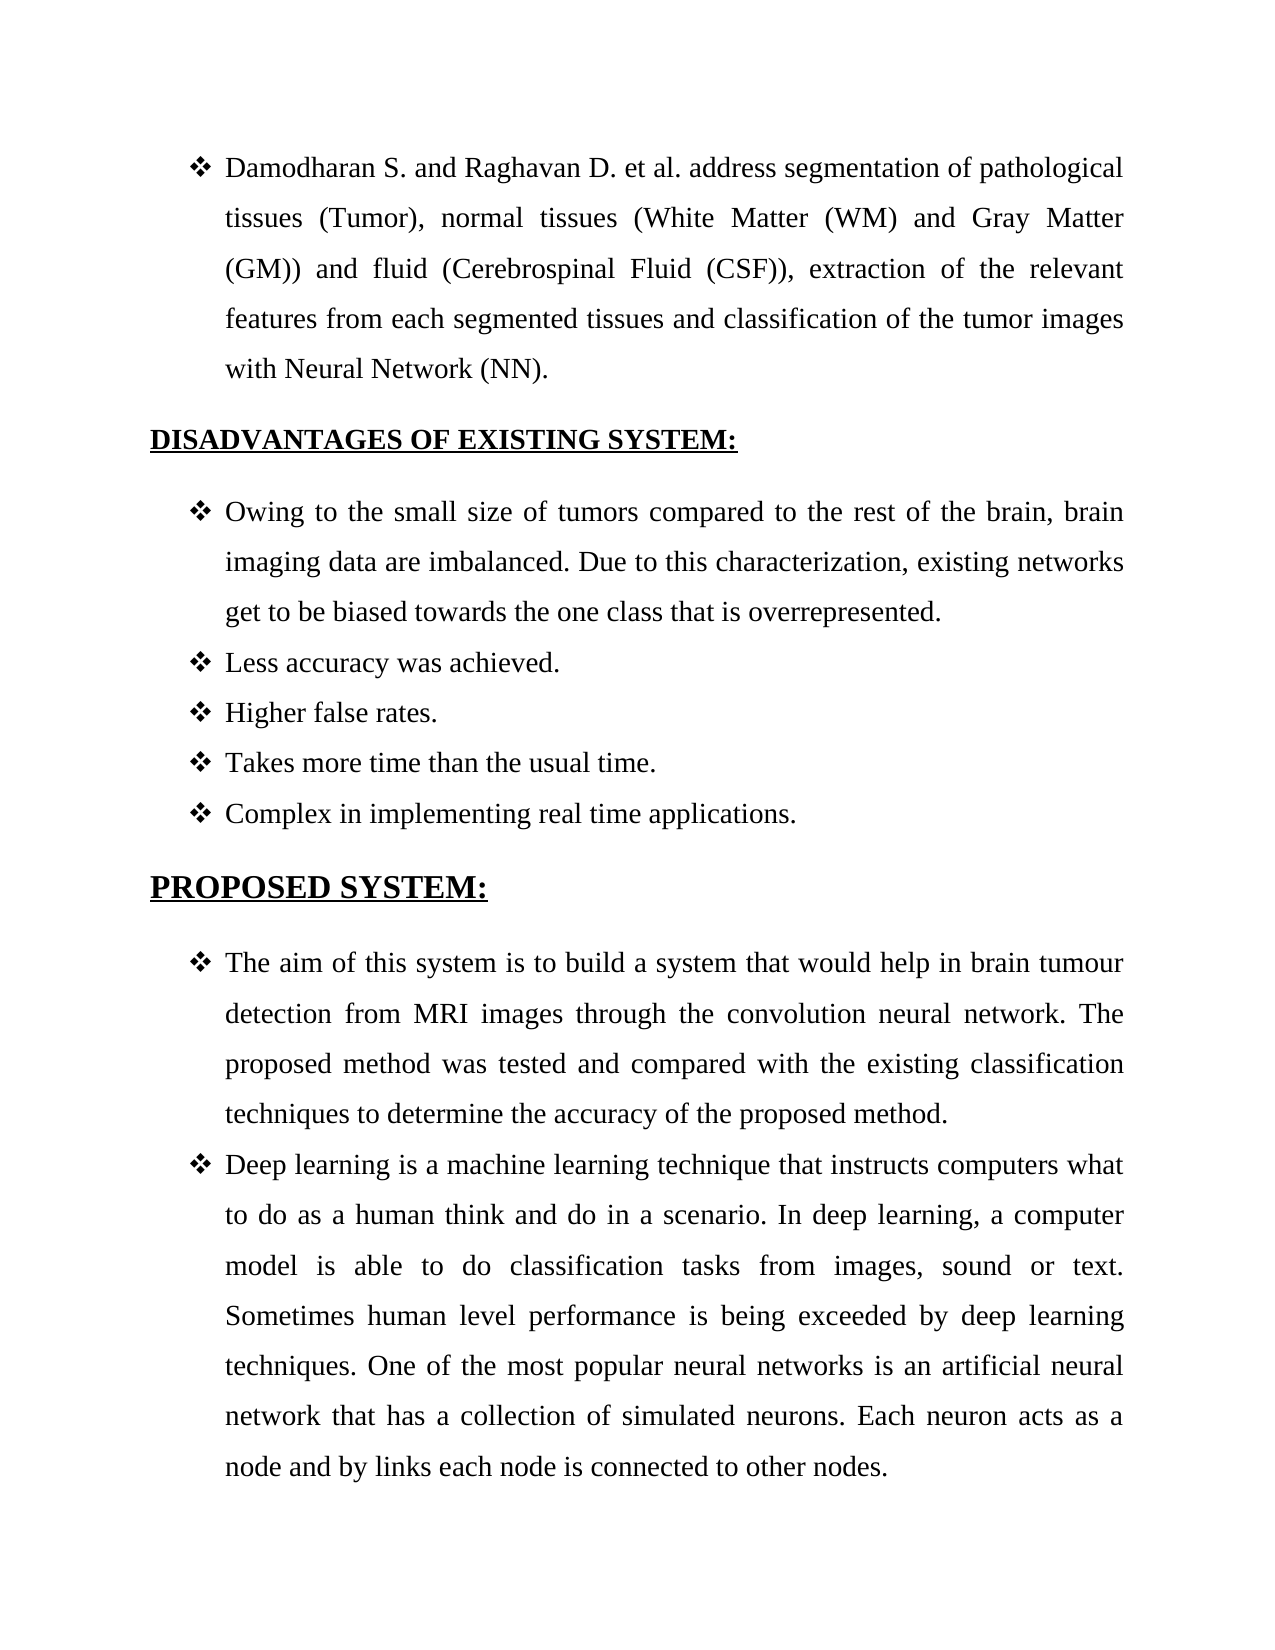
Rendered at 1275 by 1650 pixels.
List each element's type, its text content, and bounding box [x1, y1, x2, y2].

text DISADVANTAGES OF EXISTING SYSTEM: [150, 422, 1125, 456]
list Deep learning is a machine learning technique that instructs computers what to do as a human think and do in a scenario. In deep learning, a computer model is able to do classification tasks from images, sound or text. Sometimes human level performance is being exceeded by deep learning techniques. One of the most popular neural networks is an artificial neural network that has a collection of simulated neurons. Each neuron acts as a node and by links each node is connected to other nodes. [187, 1147, 1125, 1482]
list Damodharan S. and Raghavan D. et al. address segmentation of pathological tissues (Tumor), normal tissues (White Matter (WM) and Gray Matter (GM)) and fluid (Cerebrospinal Fluid (CSF)), extraction of the relevant features from each segmented tissues and classification of the tumor images with Neural Network (NN). [187, 150, 1125, 385]
list Takes more time than the usual time. [187, 746, 1125, 779]
list Complex in implementing real time applications. [187, 796, 1125, 829]
list Less accuracy was achieved. [187, 645, 1125, 678]
list Owing to the small size of tumors compared to the rest of the brain, brain imaging data are imbalanced. Due to this characterization, existing networks get to be biased towards the one class that is overrepresented. [187, 494, 1125, 628]
list The aim of this system is to build a system that would help in brain tumour detection from MRI images through the convolution neural network. The proposed method was tested and compared with the existing classification techniques to determine the accuracy of the proposed method. [187, 946, 1125, 1130]
text PROPOSED SYSTEM: [150, 867, 1125, 906]
list Higher false rates. [187, 695, 1125, 729]
